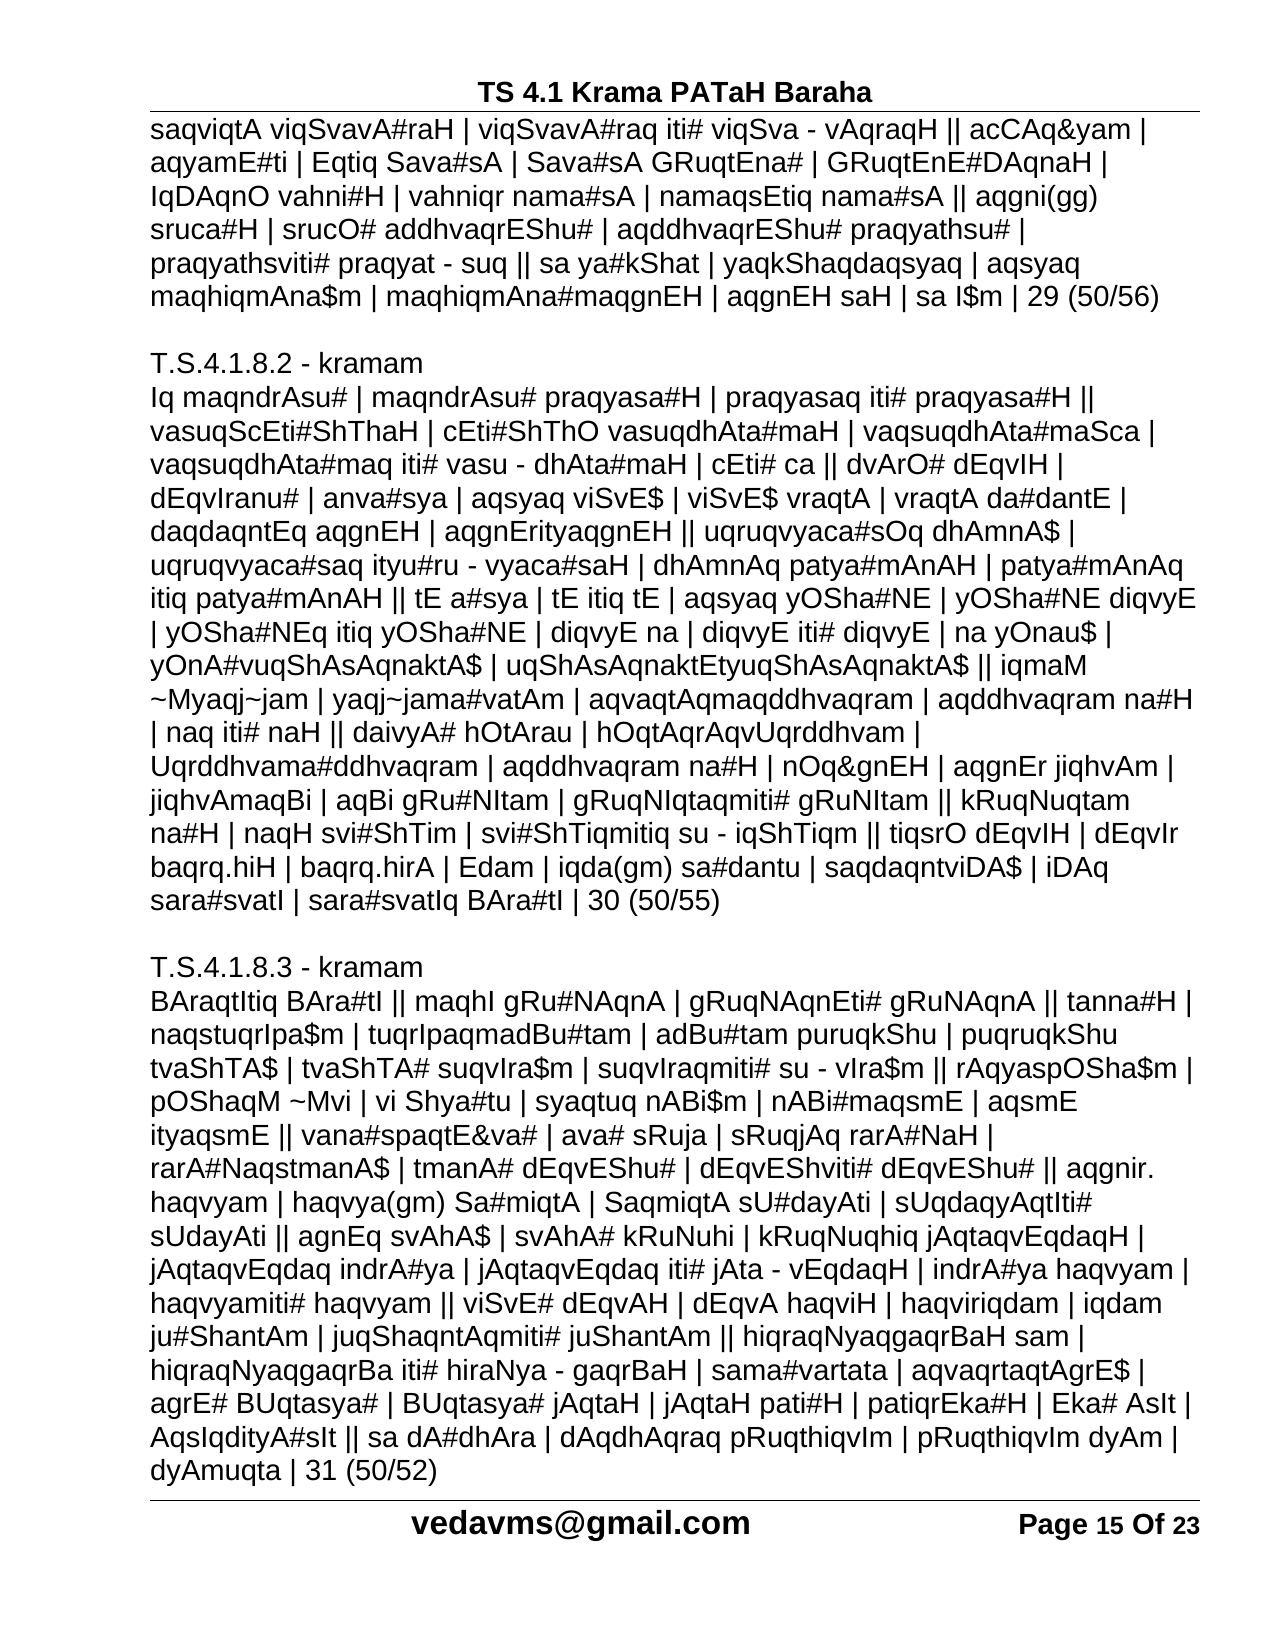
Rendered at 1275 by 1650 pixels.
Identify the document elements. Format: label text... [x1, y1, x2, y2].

text BAraqtItiq BAra#tI || maqhI gRu#NAqnA | gRuqNAqnEti# gRuNAqnA || tanna#H | naqstuqrIpa$m | tuqrIpaqmadBu#tam | adBu#tam puruqkShu | puqruqkShu tvaShTA$ | tvaShTA# suqvIra$m | suqvIraqmiti# su - vIra$m || rAqyaspOSha$m | pOShaqM ~Mvi | vi Shya#tu | syaqtuq nABi$m | nABi#maqsmE | aqsmE ityaqsmE || vana#spaqtE&va# | ava# sRuja | sRuqjAq rarA#NaH | rarA#NaqstmanA$ | tmanA# dEqvEShu# | dEqvEShviti# dEqvEShu# || aqgnir. haqvyam | haqvya(gm) Sa#miqtA | SaqmiqtA sU#dayAti | sUqdaqyAqtIti# sUdayAti || agnEq svAhA$ | svAhA# kRuNuhi | kRuqNuqhiq jAqtaqvEqdaqH | jAqtaqvEqdaq indrA#ya | jAqtaqvEqdaq iti# jAta - vEqdaqH | indrA#ya haqvyam | haqvyamiti# haqvyam || viSvE# dEqvAH | dEqvA haqviH | haqviriqdam | iqdam ju#ShantAm | juqShaqntAqmiti# juShantAm || hiqraqNyaqgaqrBaH sam | hiqraqNyaqgaqrBa iti# hiraNya - gaqrBaH | sama#vartata | aqvaqrtaqtAgrE$ | agrE# BUqtasya# | BUqtasya# jAqtaH | jAqtaH pati#H | patiqrEka#H | Eka# AsIt | AqsIqdityA#sIt || sa dA#dhAra | dAqdhAqraq pRuqthiqvIm | pRuqthiqvIm dyAm | dyAmuqta | 31 (50/52) [150, 984, 1200, 1487]
text T.S.4.1.8.2 - kramam [150, 346, 1200, 380]
text Iq maqndrAsu# | maqndrAsu# praqyasa#H | praqyasaq iti# praqyasa#H || vasuqScEti#ShThaH | cEti#ShThO vasuqdhAta#maH | vaqsuqdhAta#maSca | vaqsuqdhAta#maq iti# vasu - dhAta#maH | cEti# ca || dvArO# dEqvIH | dEqvIranu# | anva#sya | aqsyaq viSvE$ | viSvE$ vraqtA | vraqtA da#dantE | daqdaqntEq aqgnEH | aqgnErityaqgnEH || uqruqvyaca#sOq dhAmnA$ | uqruqvyaca#saq ityu#ru - vyaca#saH | dhAmnAq patya#mAnAH | patya#mAnAq itiq patya#mAnAH || tE a#sya | tE itiq tE | aqsyaq yOSha#NE | yOSha#NE diqvyE | yOSha#NEq itiq yOSha#NE | diqvyE na | diqvyE iti# diqvyE | na yOnau$ | yOnA#vuqShAsAqnaktA$ | uqShAsAqnaktEtyuqShAsAqnaktA$ || iqmaM ~Myaqj~jam | yaqj~jama#vatAm | aqvaqtAqmaqddhvaqram | aqddhvaqram na#H | naq iti# naH || daivyA# hOtArau | hOqtAqrAqvUqrddhvam | Uqrddhvama#ddhvaqram | aqddhvaqram na#H | nOq&gnEH | aqgnEr jiqhvAm | jiqhvAmaqBi | aqBi gRu#NItam | gRuqNIqtaqmiti# gRuNItam || kRuqNuqtam na#H | naqH svi#ShTim | svi#ShTiqmitiq su - iqShTiqm || tiqsrO dEqvIH | dEqvIr baqrq.hiH | baqrq.hirA | Edam | iqda(gm) sa#dantu | saqdaqntviDA$ | iDAq sara#svatI | sara#svatIq BAra#tI | 30 (50/55) [150, 380, 1200, 917]
text T.S.4.1.8.3 - kramam [150, 950, 1200, 984]
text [150, 112, 1200, 313]
